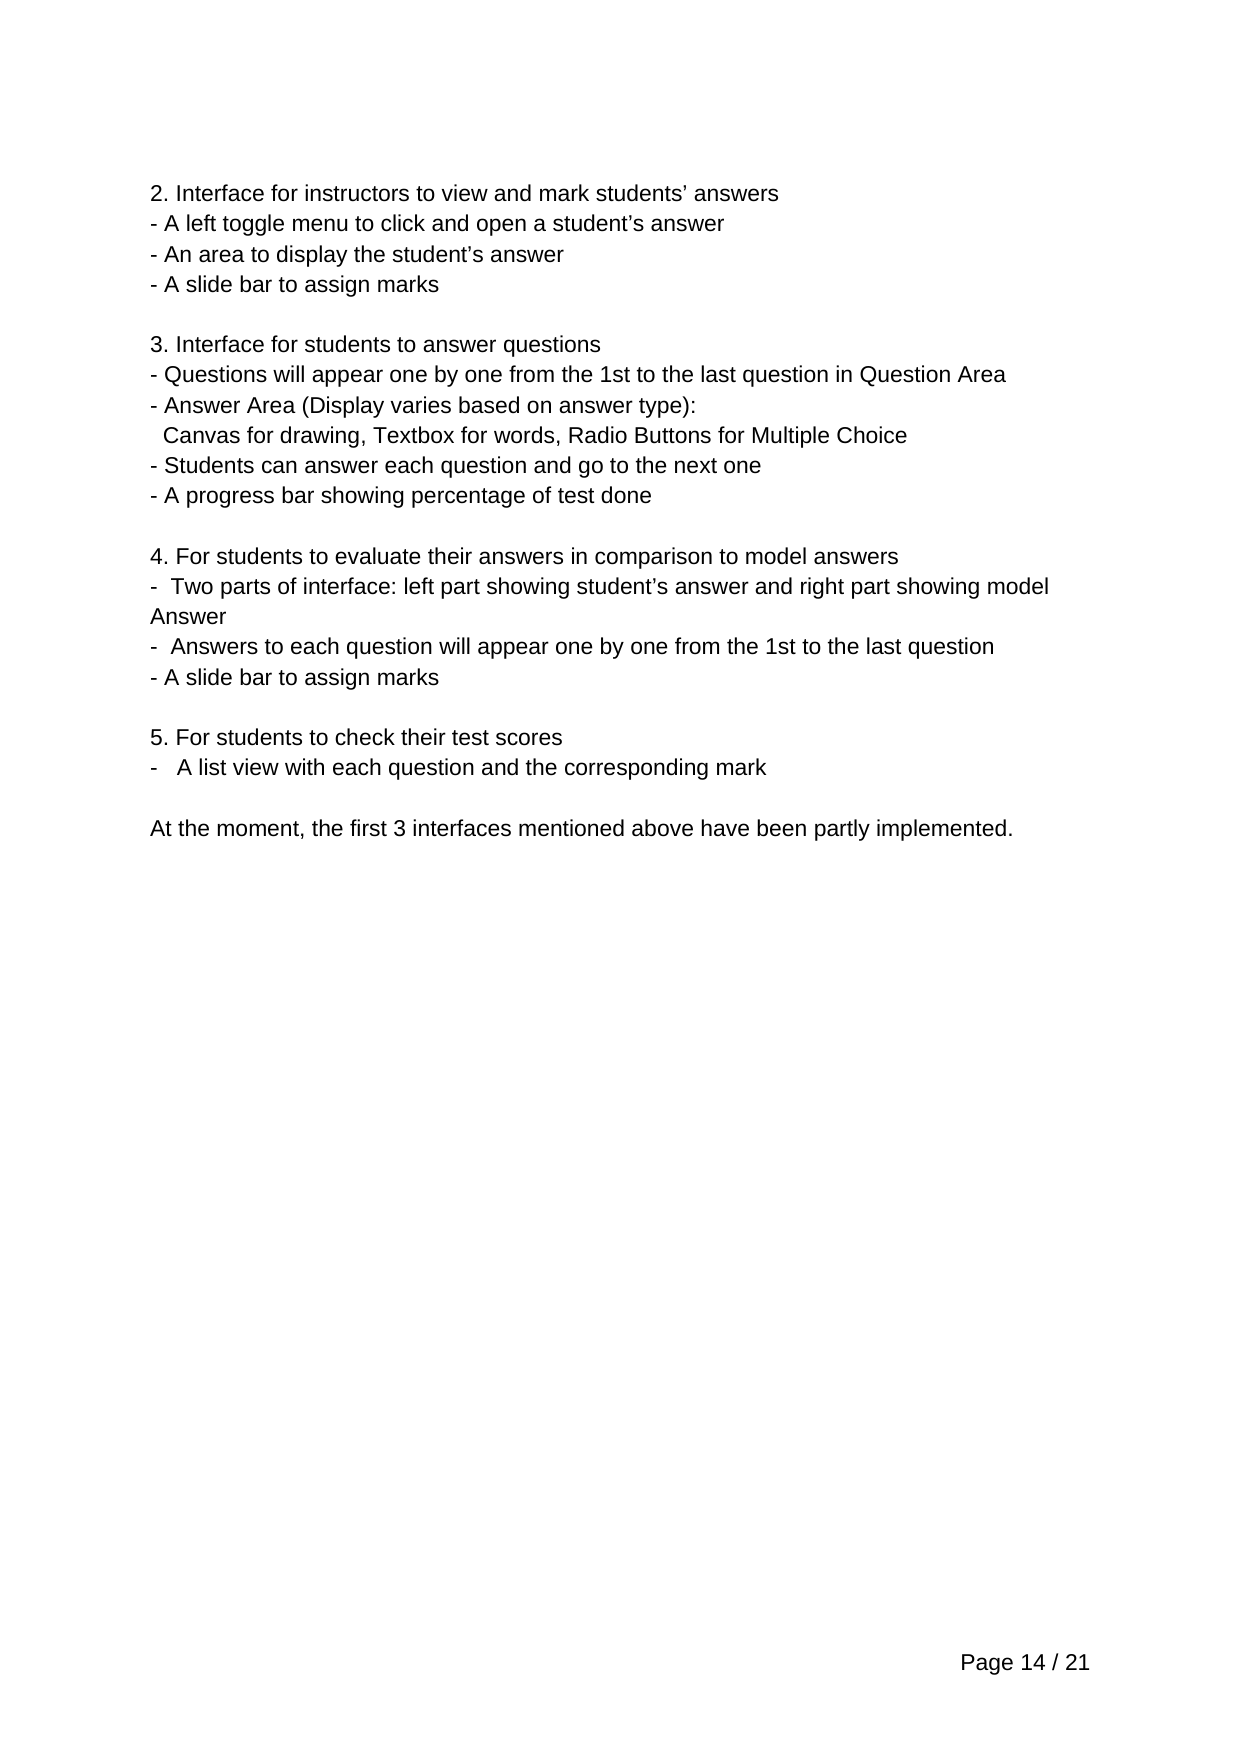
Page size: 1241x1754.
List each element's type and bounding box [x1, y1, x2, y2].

text [150, 150, 1090, 871]
